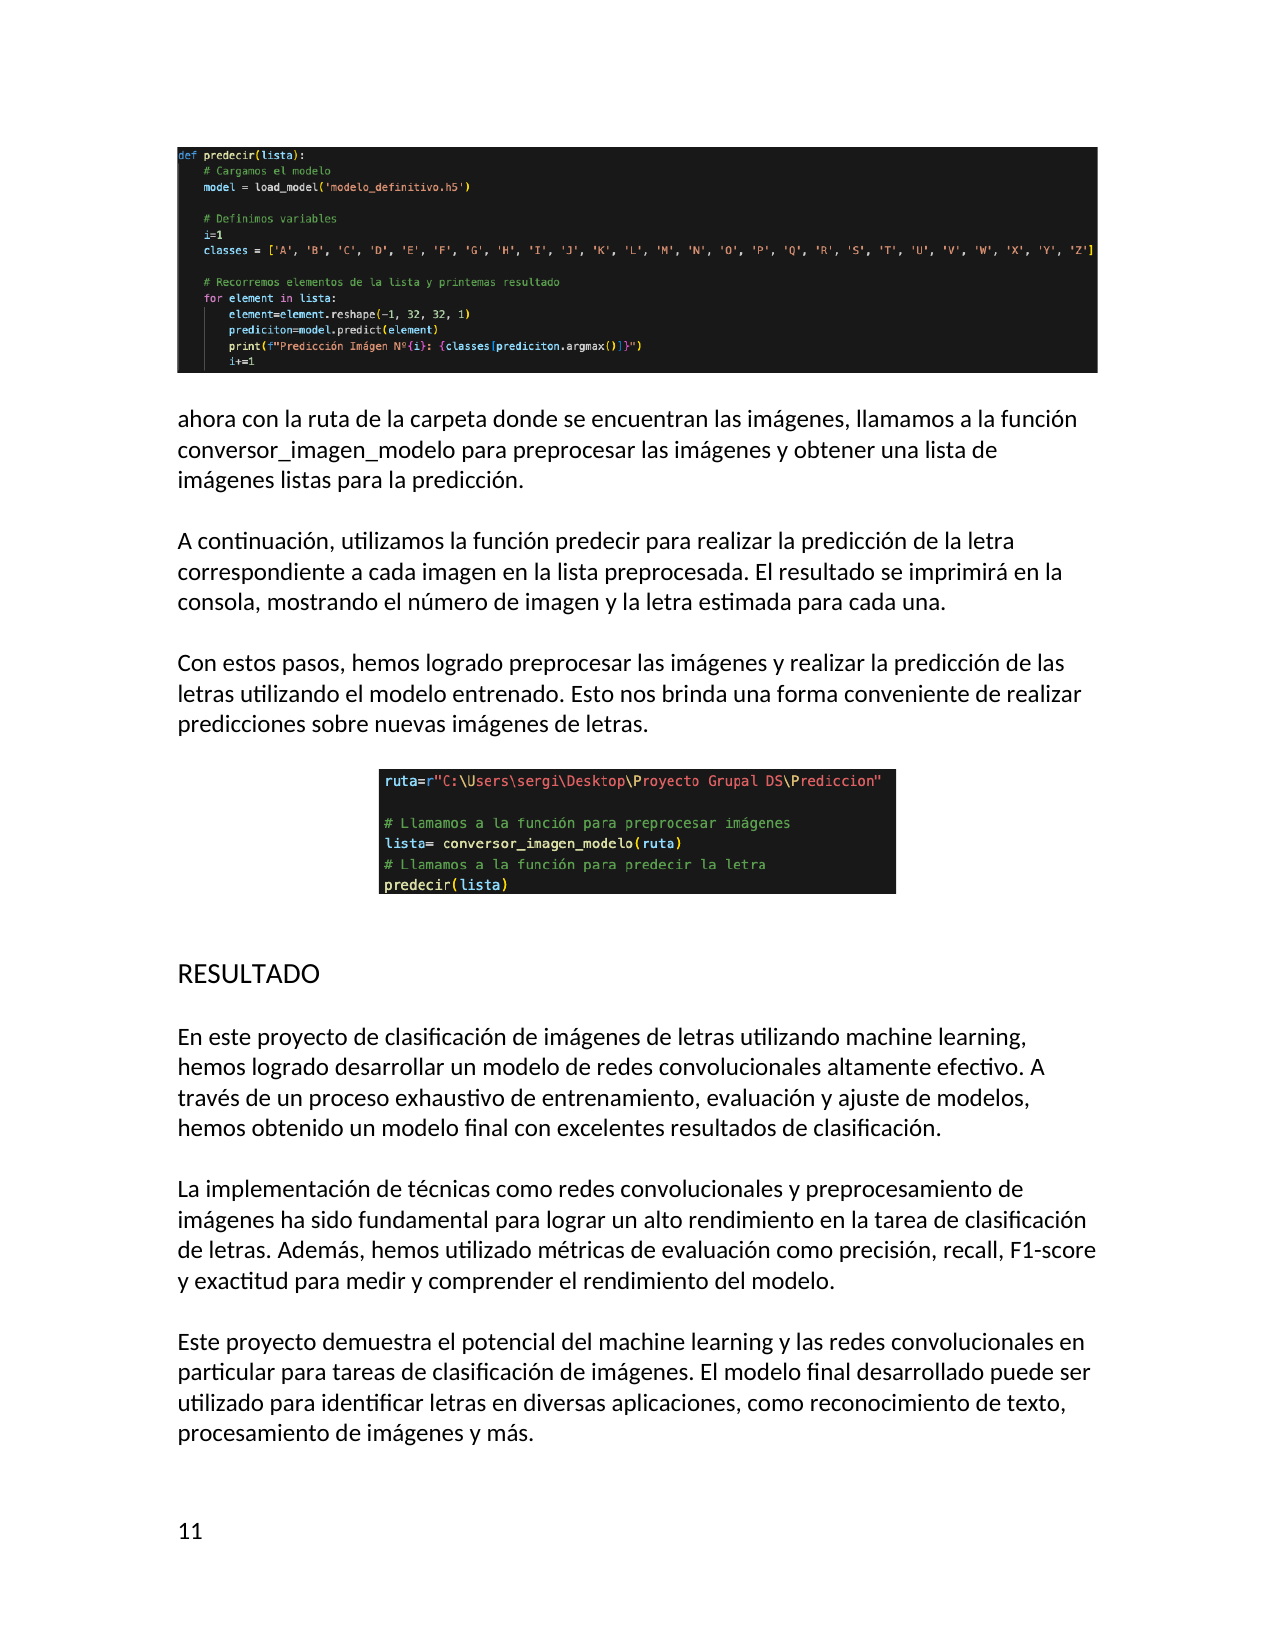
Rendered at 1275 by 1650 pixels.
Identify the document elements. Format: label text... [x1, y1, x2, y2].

picture [378, 769, 897, 894]
text Este proyecto demuestra el potencial del machine learning y las redes convolucionales en particular para tareas de clasificación de imágenes. El modelo final desarrollado puede ser utilizado para identificar letras en diversas aplicaciones, como reconocimiento de texto, procesamiento de imágenes y más. [177, 1326, 1098, 1448]
text A continuación, utilizamos la función predecir para realizar la predicción de la letra correspondiente a cada imagen en la lista preprocesada. El resultado se imprimirá en la consola, mostrando el número de imagen y la letra estimada para cada una. [177, 525, 1098, 617]
text La implementación de técnicas como redes convolucionales y preprocesamiento de imágenes ha sido fundamental para lograr un alto rendimiento en la tarea de clasificación de letras. Además, hemos utilizado métricas de evaluación como precisión, recall, F1-score y exactitud para medir y comprender el rendimiento del modelo. [177, 1173, 1098, 1296]
text Con estos pasos, hemos logrado preprocesar las imágenes y realizar la predicción de las letras utilizando el modelo entrenado. Esto nos brinda una forma conveniente de realizar predicciones sobre nuevas imágenes de letras. [177, 647, 1098, 739]
text ahora con la ruta de la carpeta donde se encuentran las imágenes, llamamos a la función conversor_imagen_modelo para preprocesar las imágenes y obtener una lista de imágenes listas para la predicción. [177, 403, 1098, 495]
text RESULTADO [177, 955, 1098, 990]
text En este proyecto de clasificación de imágenes de letras utilizando machine learning, hemos logrado desarrollar un modelo de redes convolucionales altamente efectivo. A través de un proceso exhaustivo de entrenamiento, evaluación y ajuste de modelos, hemos obtenido un modelo final con excelentes resultados de clasificación. [177, 1021, 1098, 1143]
picture [177, 147, 1098, 373]
